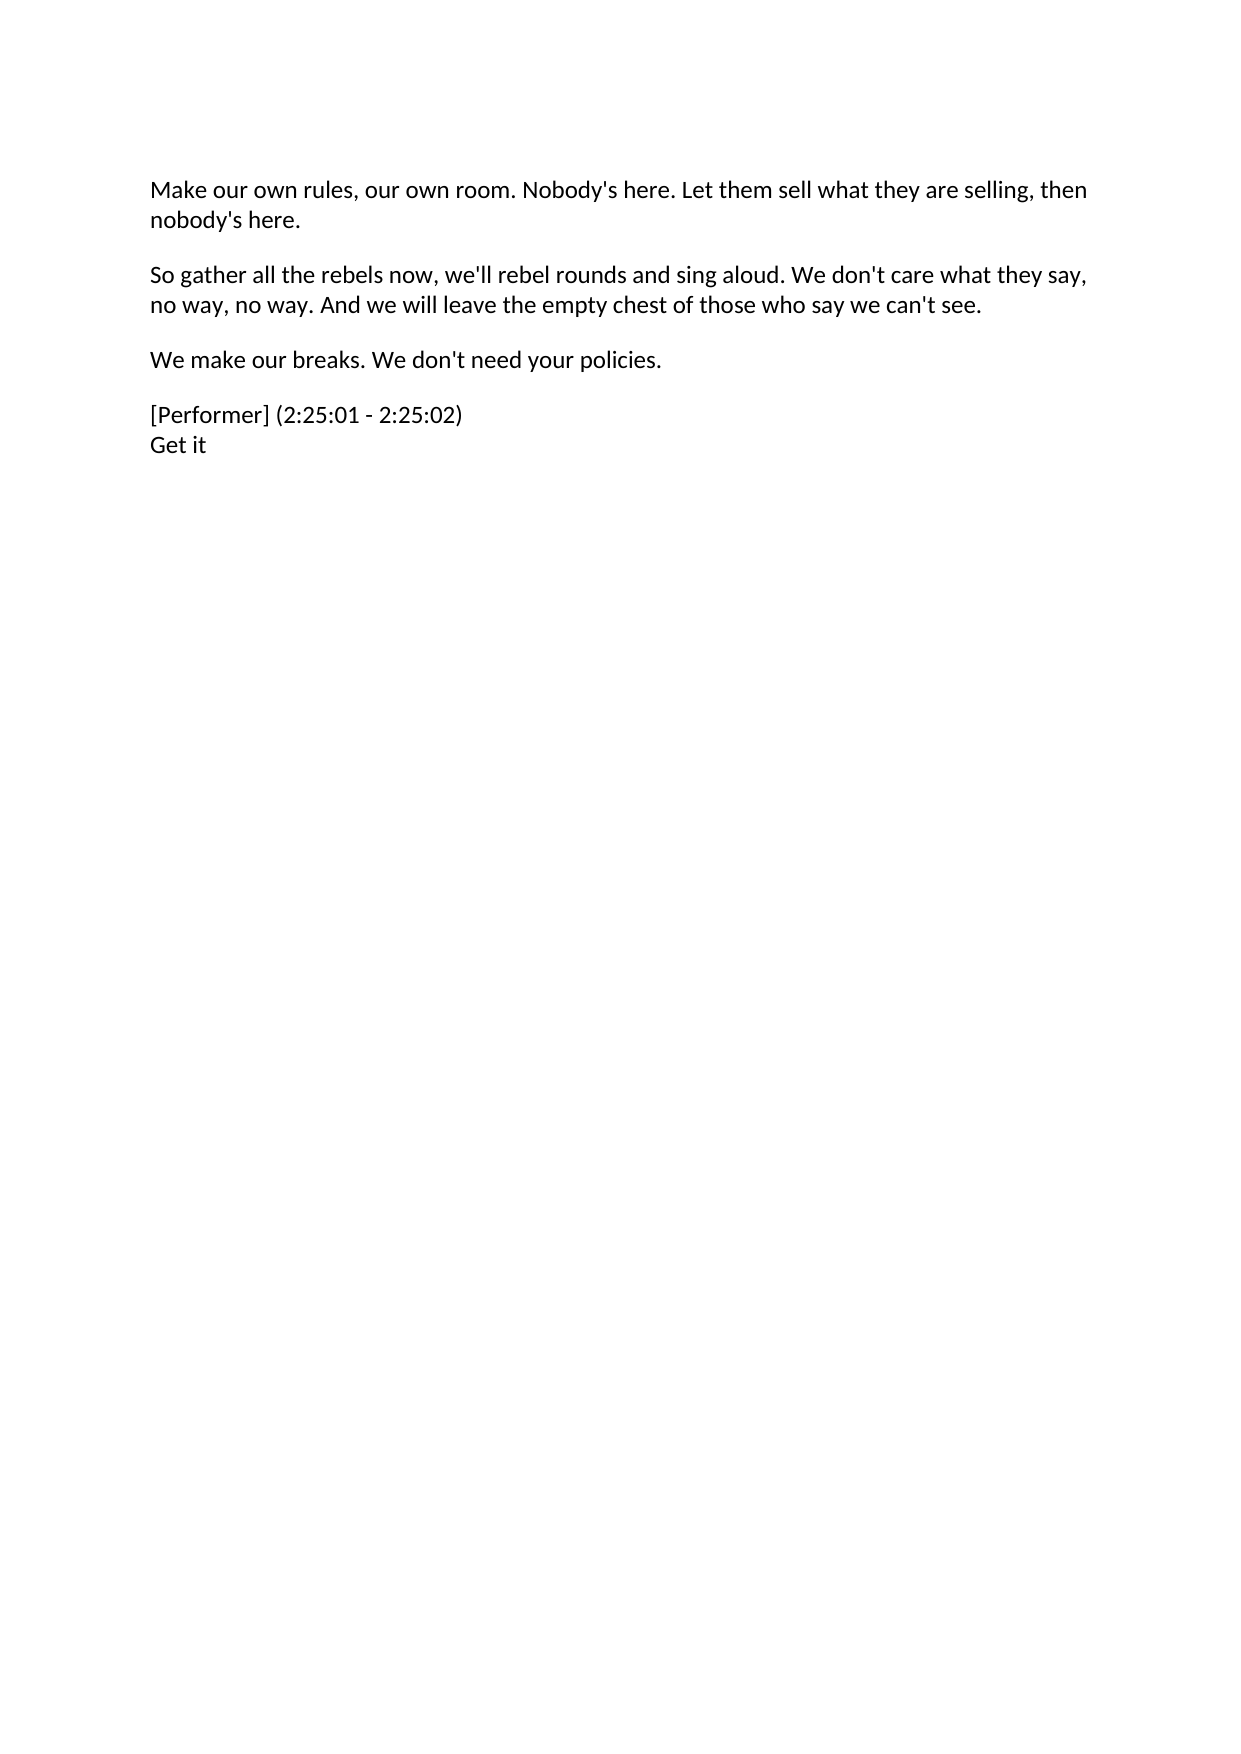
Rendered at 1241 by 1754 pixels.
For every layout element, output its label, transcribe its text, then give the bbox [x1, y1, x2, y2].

text [Performer] (2:25:01 - 2:25:02) [150, 399, 1090, 429]
text Get it [150, 429, 1090, 460]
text We make our breaks. We don't need your policies. [150, 344, 1090, 375]
text Make our own rules, our own room. Nobody's here. Let them sell what they are selling, then nobody's here. [150, 174, 1090, 235]
text So gather all the rebels now, we'll rebel rounds and sing aloud. We don't care what they say, no way, no way. And we will leave the empty chest of those who say we can't see. [150, 259, 1090, 320]
